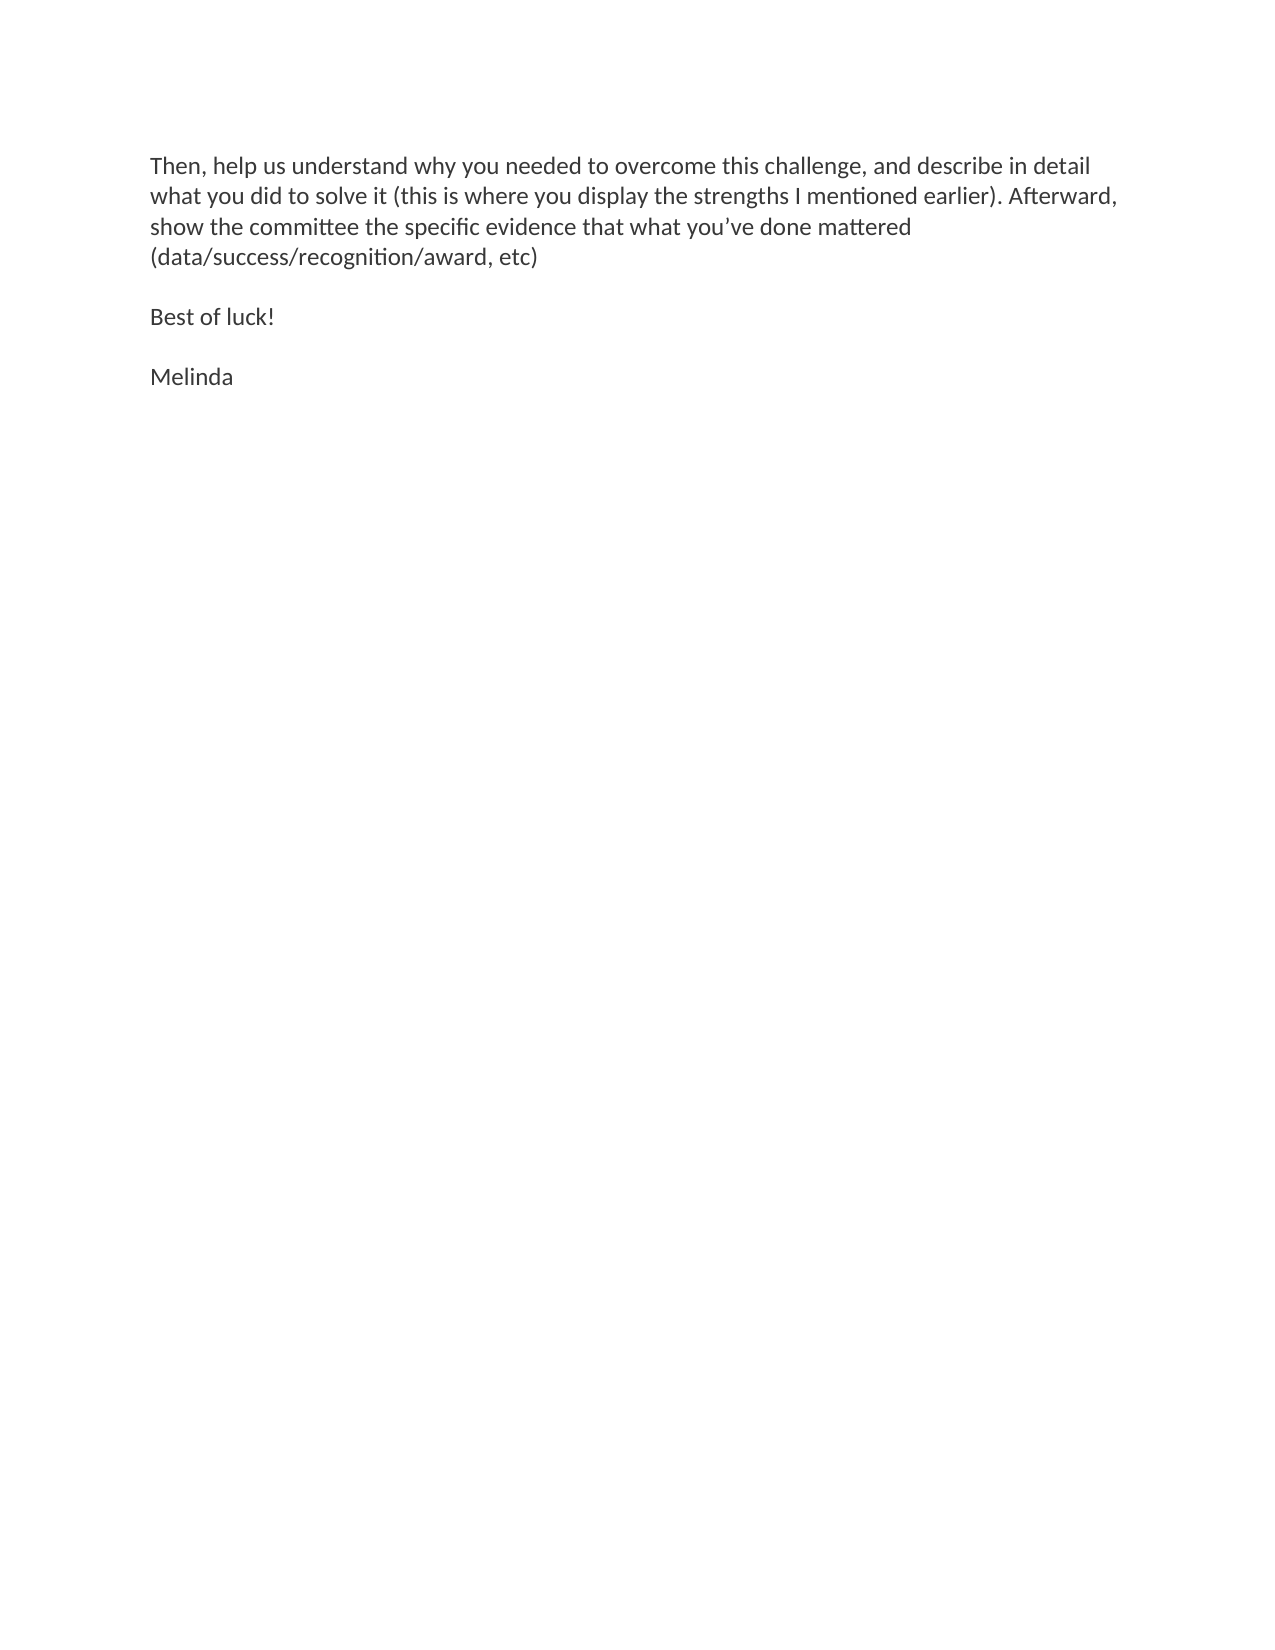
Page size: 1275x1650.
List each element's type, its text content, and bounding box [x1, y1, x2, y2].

text Best of luck! [150, 301, 1125, 332]
text Melinda [150, 361, 1125, 391]
text Then, help us understand why you needed to overcome this challenge, and describe in detail what you did to solve it (this is where you display the strengths I mentioned earlier). Afterward, show the committee the specific evidence that what you’ve done mattered (data/success/recognition/award, etc) [150, 150, 1125, 272]
